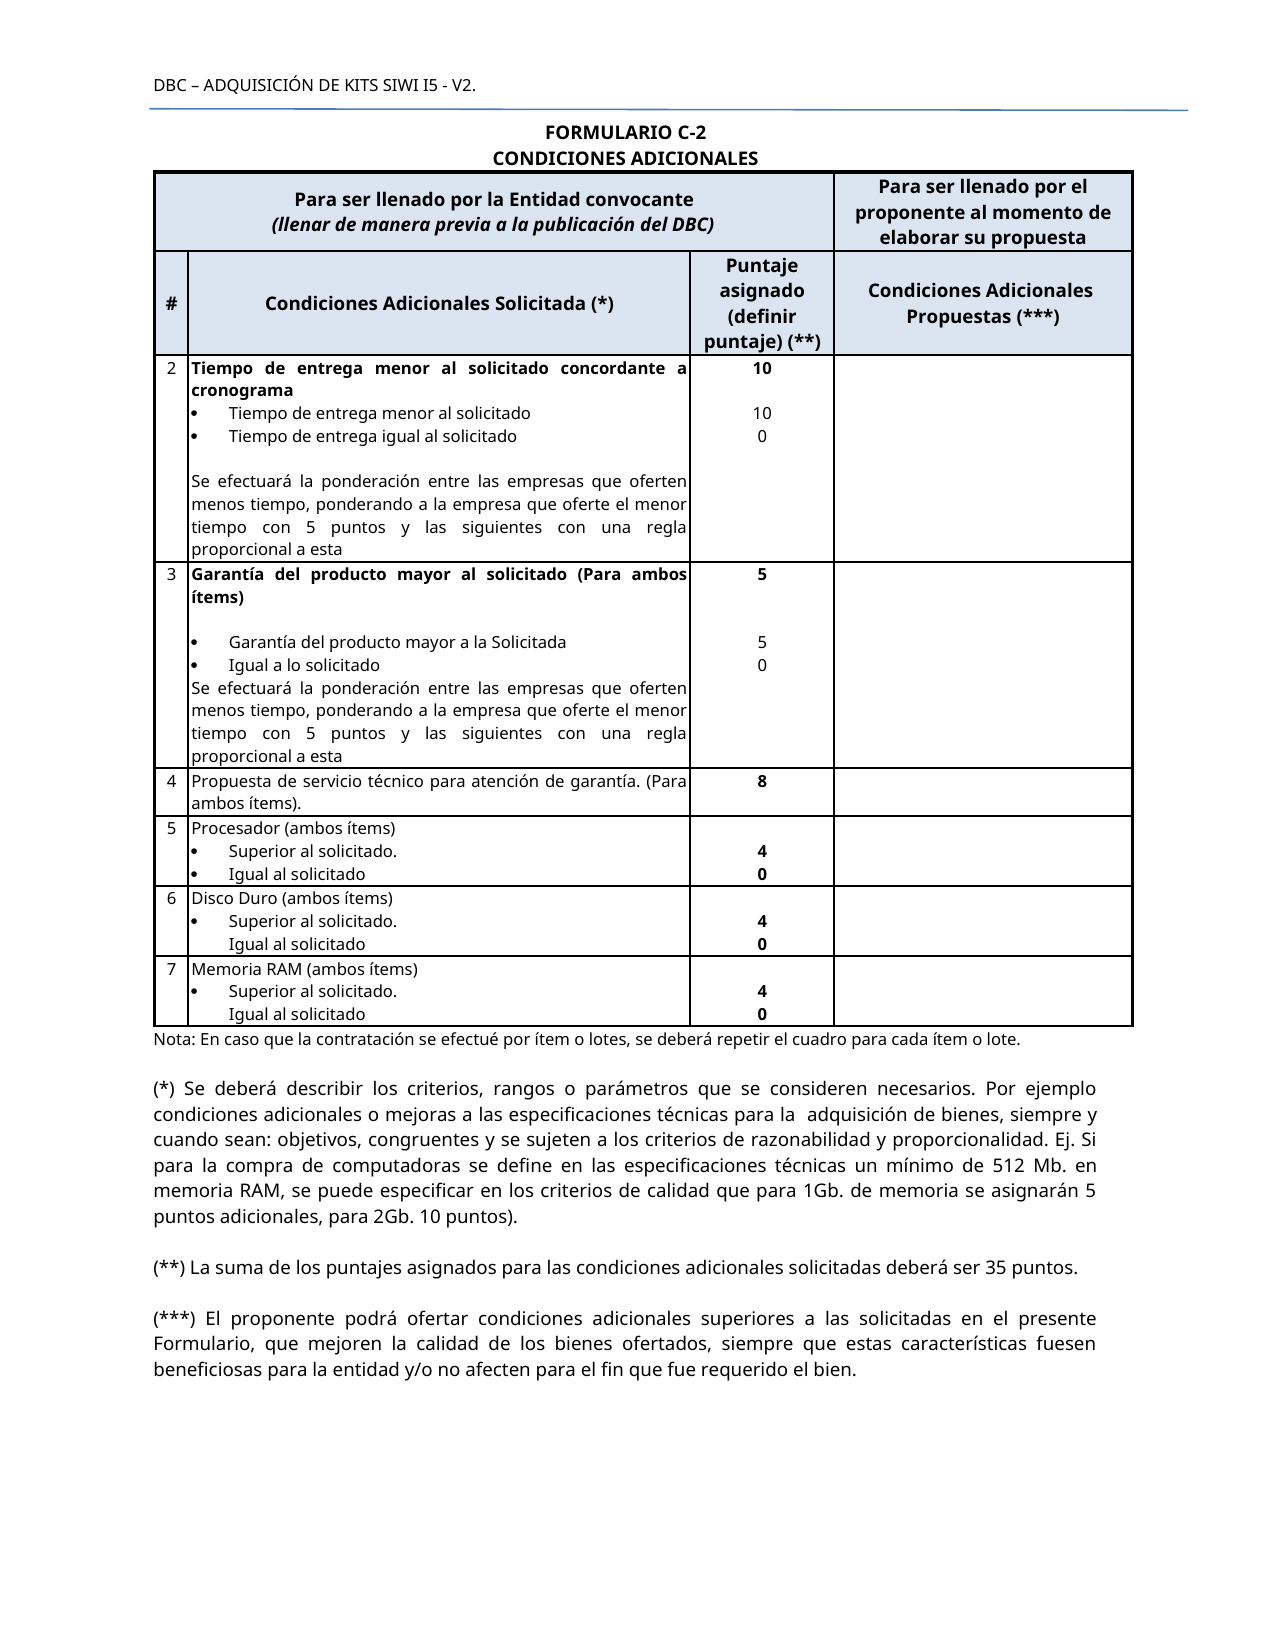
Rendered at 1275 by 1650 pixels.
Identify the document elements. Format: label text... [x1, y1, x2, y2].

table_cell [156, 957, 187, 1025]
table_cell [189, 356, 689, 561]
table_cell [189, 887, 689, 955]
text FORMULARIO C-2 [153, 119, 1098, 145]
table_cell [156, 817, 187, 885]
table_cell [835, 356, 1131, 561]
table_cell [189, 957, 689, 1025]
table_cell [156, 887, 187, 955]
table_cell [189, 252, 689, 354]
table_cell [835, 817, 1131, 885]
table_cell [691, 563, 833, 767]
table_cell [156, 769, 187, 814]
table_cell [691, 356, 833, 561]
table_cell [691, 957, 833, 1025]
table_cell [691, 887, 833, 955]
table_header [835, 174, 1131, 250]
text (***) El proponente podrá ofertar condiciones adicionales superiores a las solicitadas en el presente Formulario, que mejoren la calidad de los bienes ofertados, siempre que estas características fuesen beneficiosas para la entidad y/o no afecten para el fin que fue requerido el bien. [153, 1305, 1098, 1382]
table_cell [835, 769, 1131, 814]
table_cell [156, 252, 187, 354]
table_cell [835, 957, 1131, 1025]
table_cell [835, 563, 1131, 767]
text (**) La suma de los puntajes asignados para las condiciones adicionales solicitadas deberá ser 35 puntos. [153, 1254, 1098, 1280]
text (*) Se deberá describir los criterios, rangos o parámetros que se consideren necesarios. Por ejemplo condiciones adicionales o mejoras a las especificaciones técnicas para la adquisición de bienes, siempre y cuando sean: objetivos, congruentes y se sujeten a los criterios de razonabilidad y proporcionalidad. Ej. Si para la compra de computadoras se define en las especificaciones técnicas un mínimo de 512 Mb. en memoria RAM, se puede especificar en los criterios de calidad que para 1Gb. de memoria se asignarán 5 puntos adicionales, para 2Gb. 10 puntos). [153, 1076, 1098, 1229]
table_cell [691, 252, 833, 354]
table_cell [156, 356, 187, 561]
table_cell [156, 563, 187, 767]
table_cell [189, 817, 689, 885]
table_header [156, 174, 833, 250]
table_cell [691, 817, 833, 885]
text CONDICIONES ADICIONALES [153, 145, 1098, 170]
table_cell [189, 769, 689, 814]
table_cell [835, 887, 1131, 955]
text Nota: En caso que la contratación se efectué por ítem o lotes, se deberá repetir el cuadro para cada ítem o lote. [153, 1027, 1098, 1050]
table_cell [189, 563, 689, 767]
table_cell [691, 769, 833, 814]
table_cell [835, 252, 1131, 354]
